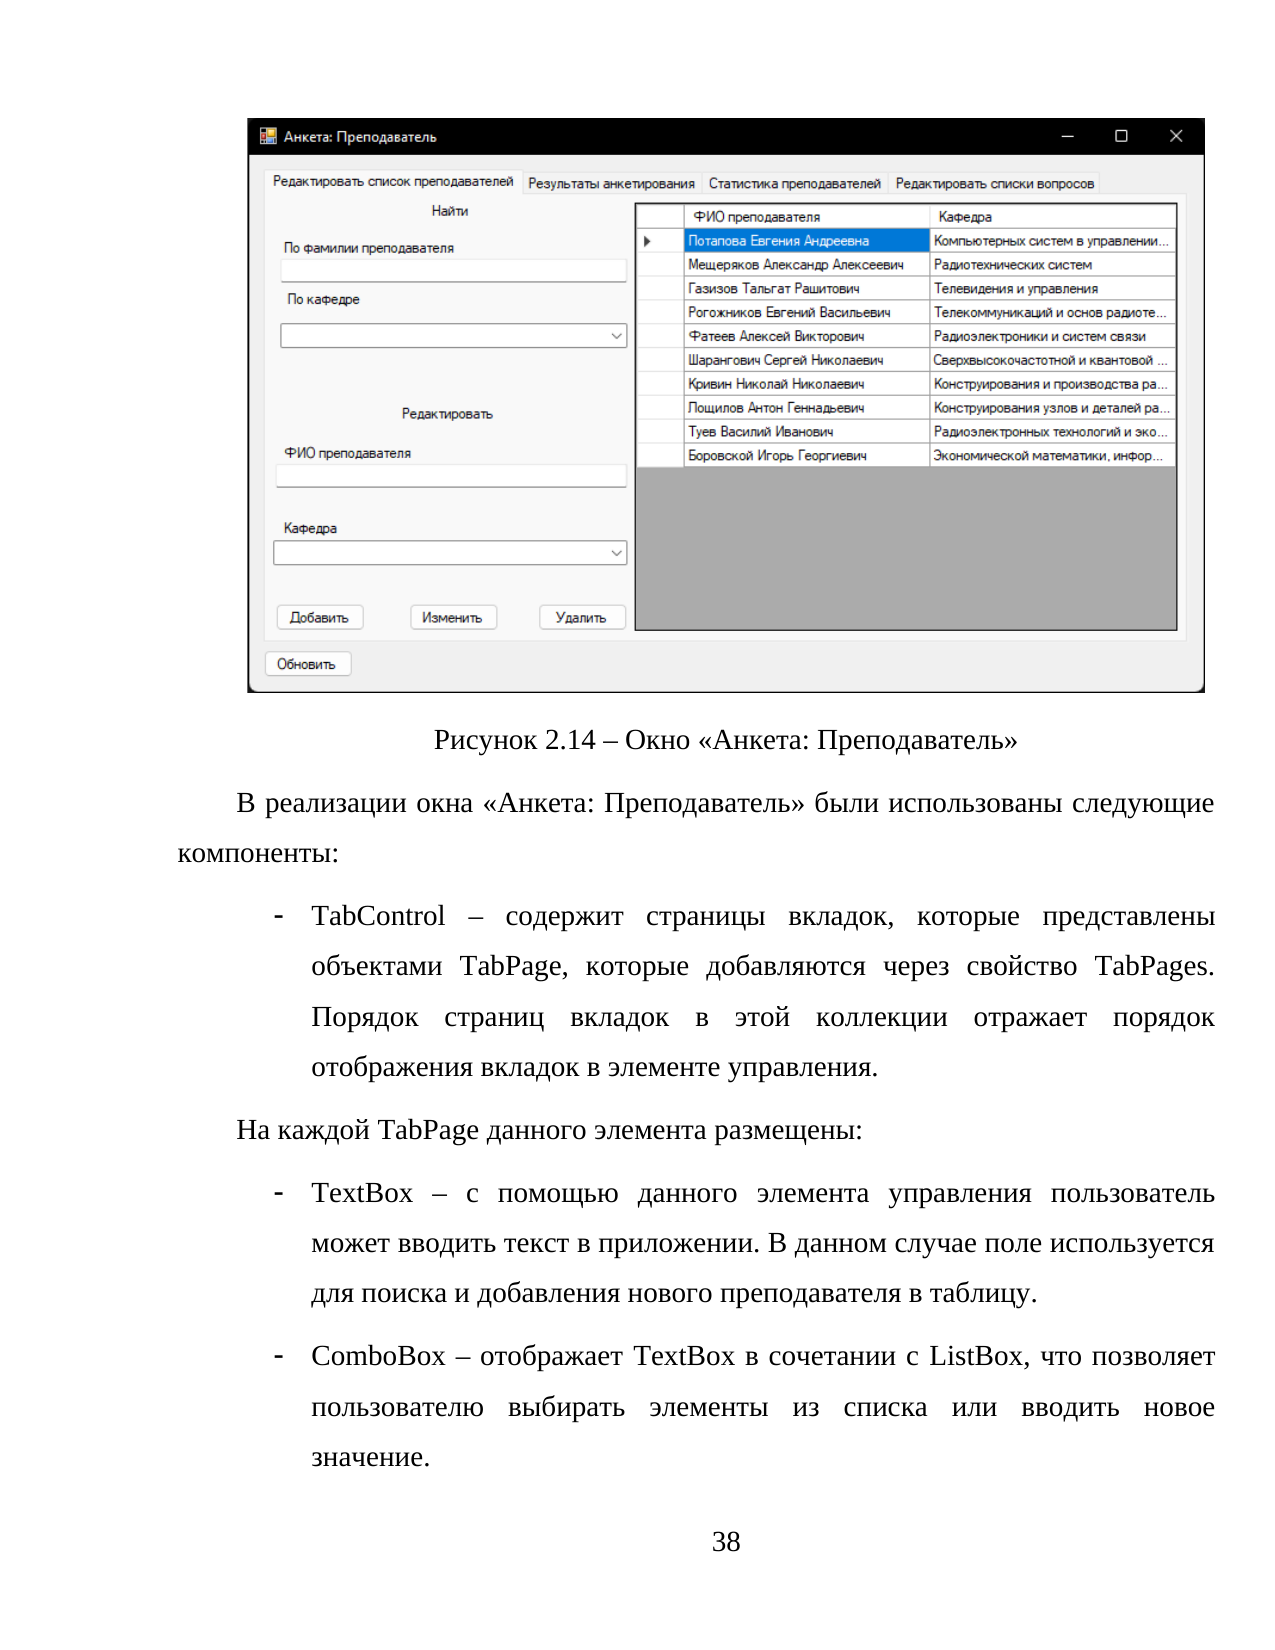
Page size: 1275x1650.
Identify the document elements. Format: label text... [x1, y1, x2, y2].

list TextBox – с помощью данного элемента управления пользователь может вводить текст в приложении. В данном случае поле используется для поиска и добавления нового преподавателя в таблицу. [274, 1175, 1216, 1309]
list TabControl – содержит страницы вкладок, которые представлены объектами TabPage, которые добавляются через свойство TabPages. Порядок страниц вкладок в этой коллекции отражает порядок отображения вкладок в элементе управления. [274, 898, 1216, 1083]
list ComboBox – отображает TextBox в сочетании с ListBox, что позволяет пользователю выбирать элементы из списка или вводить новое значение. [274, 1338, 1216, 1473]
picture [247, 118, 1205, 693]
text В реализации окна «Анкета: Преподаватель» были использованы следующие компоненты: [177, 785, 1216, 869]
text Рисунок 2.14 – Окно «Анкета: Преподаватель» [177, 722, 1216, 756]
text На каждой TabPage данного элемента размещены: [177, 1112, 1216, 1146]
